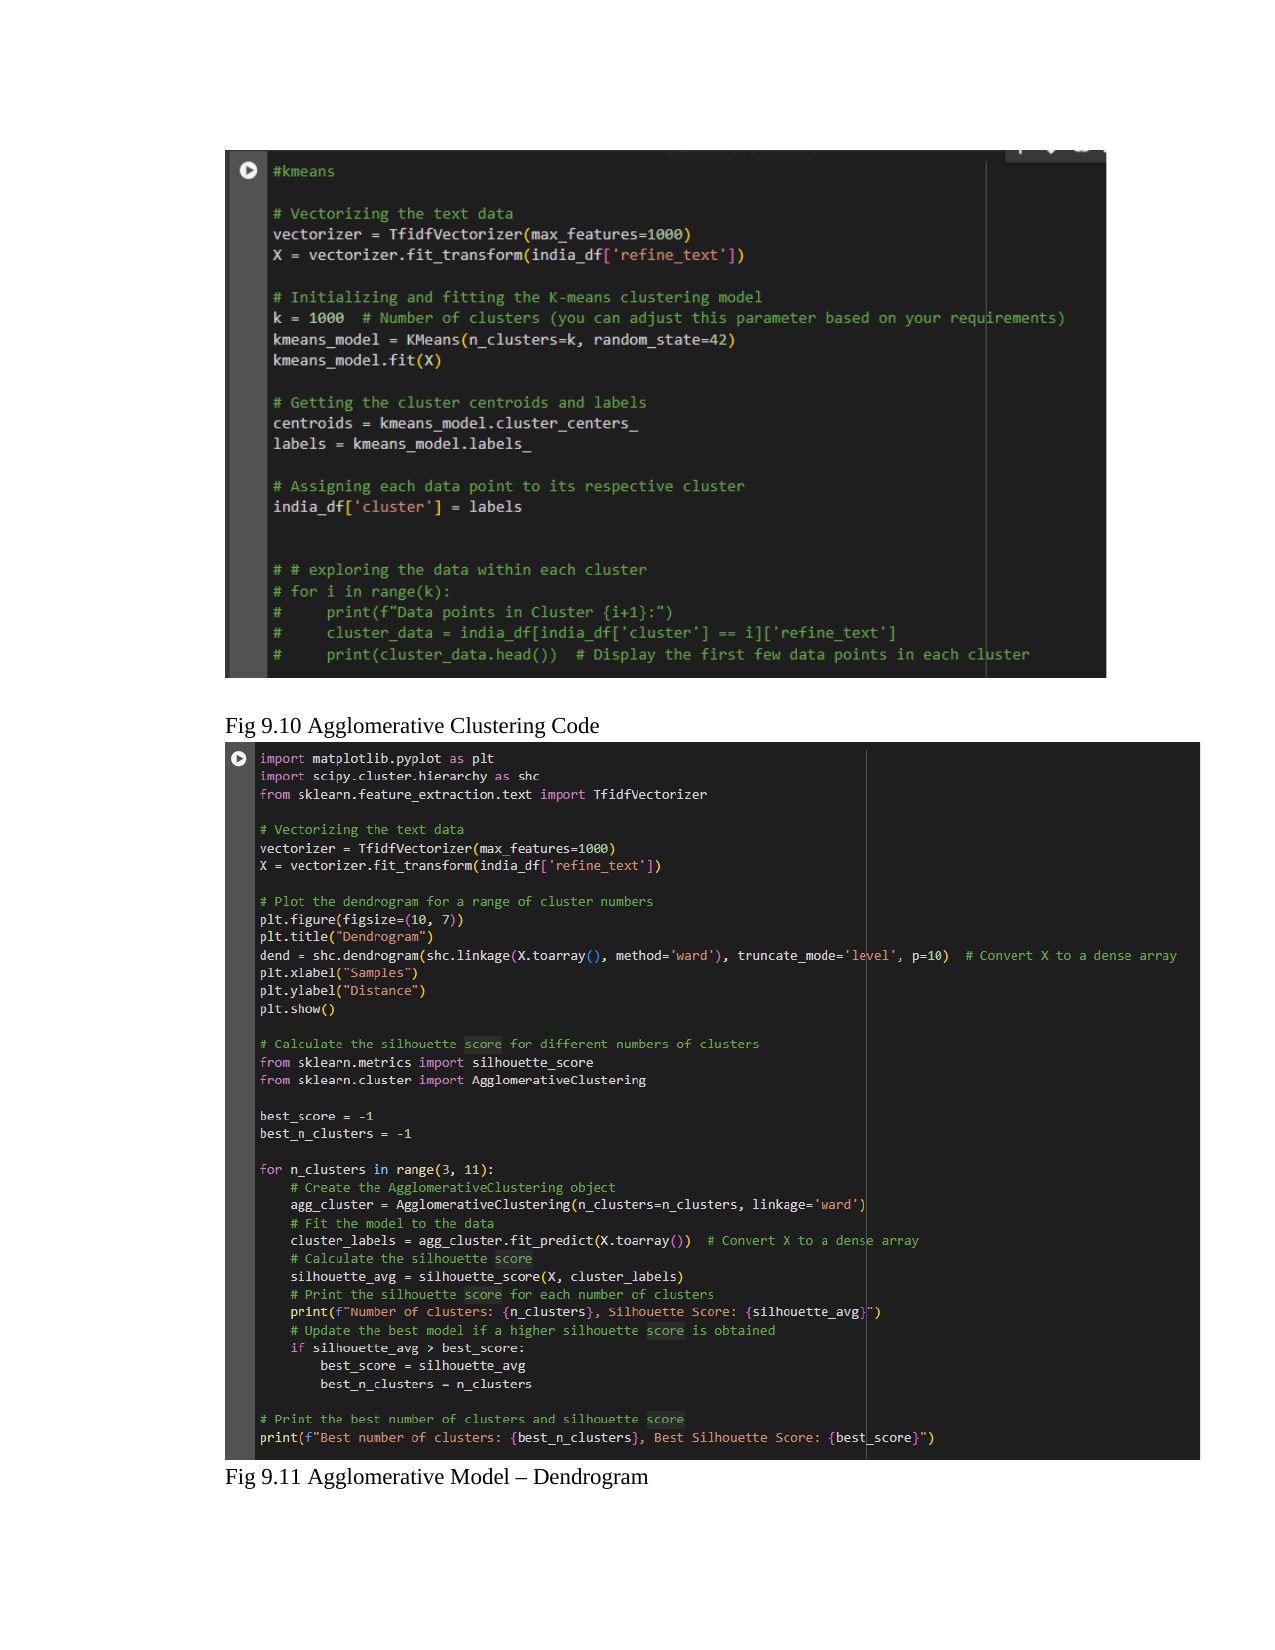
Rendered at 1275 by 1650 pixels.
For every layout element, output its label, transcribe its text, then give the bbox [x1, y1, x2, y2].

list Fig 9.11 Agglomerative Model – Dendrogram [225, 1463, 1125, 1489]
text Fig 9.10 Agglomerative Clustering Code [225, 712, 1125, 738]
picture [225, 742, 1200, 1460]
picture [225, 150, 1107, 678]
